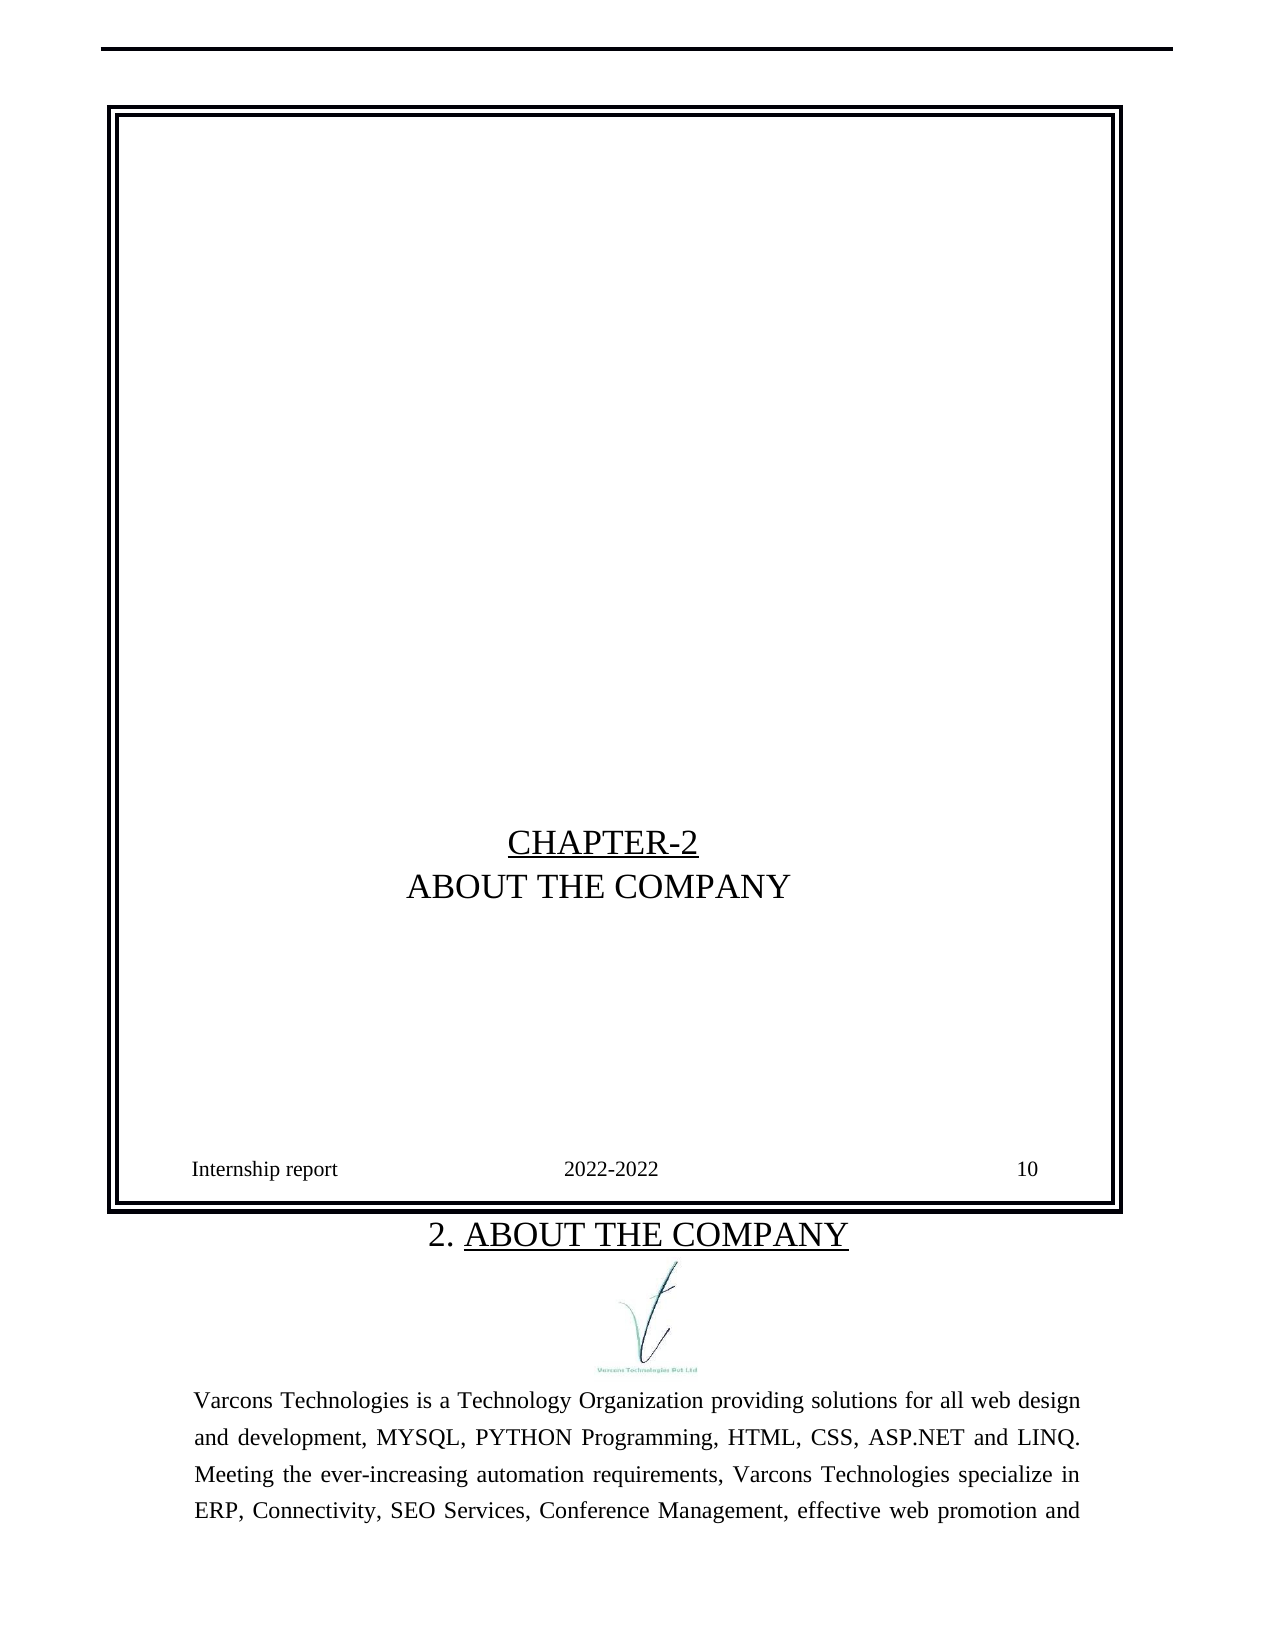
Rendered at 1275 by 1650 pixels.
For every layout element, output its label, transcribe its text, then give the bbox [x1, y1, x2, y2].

table_header [113, 109, 399, 926]
picture [573, 1257, 721, 1384]
subtitle ABOUT THE COMPANY [188, 1214, 1089, 1254]
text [193, 1387, 1082, 1524]
table_header CHAPTER-2 ABOUT THE COMPANY [400, 117, 1010, 926]
table_cell Internship report [119, 926, 399, 1201]
table_header [1010, 109, 1117, 926]
table_cell 2022-2022 [400, 926, 1010, 1201]
table_cell 10 [1010, 926, 1111, 1201]
